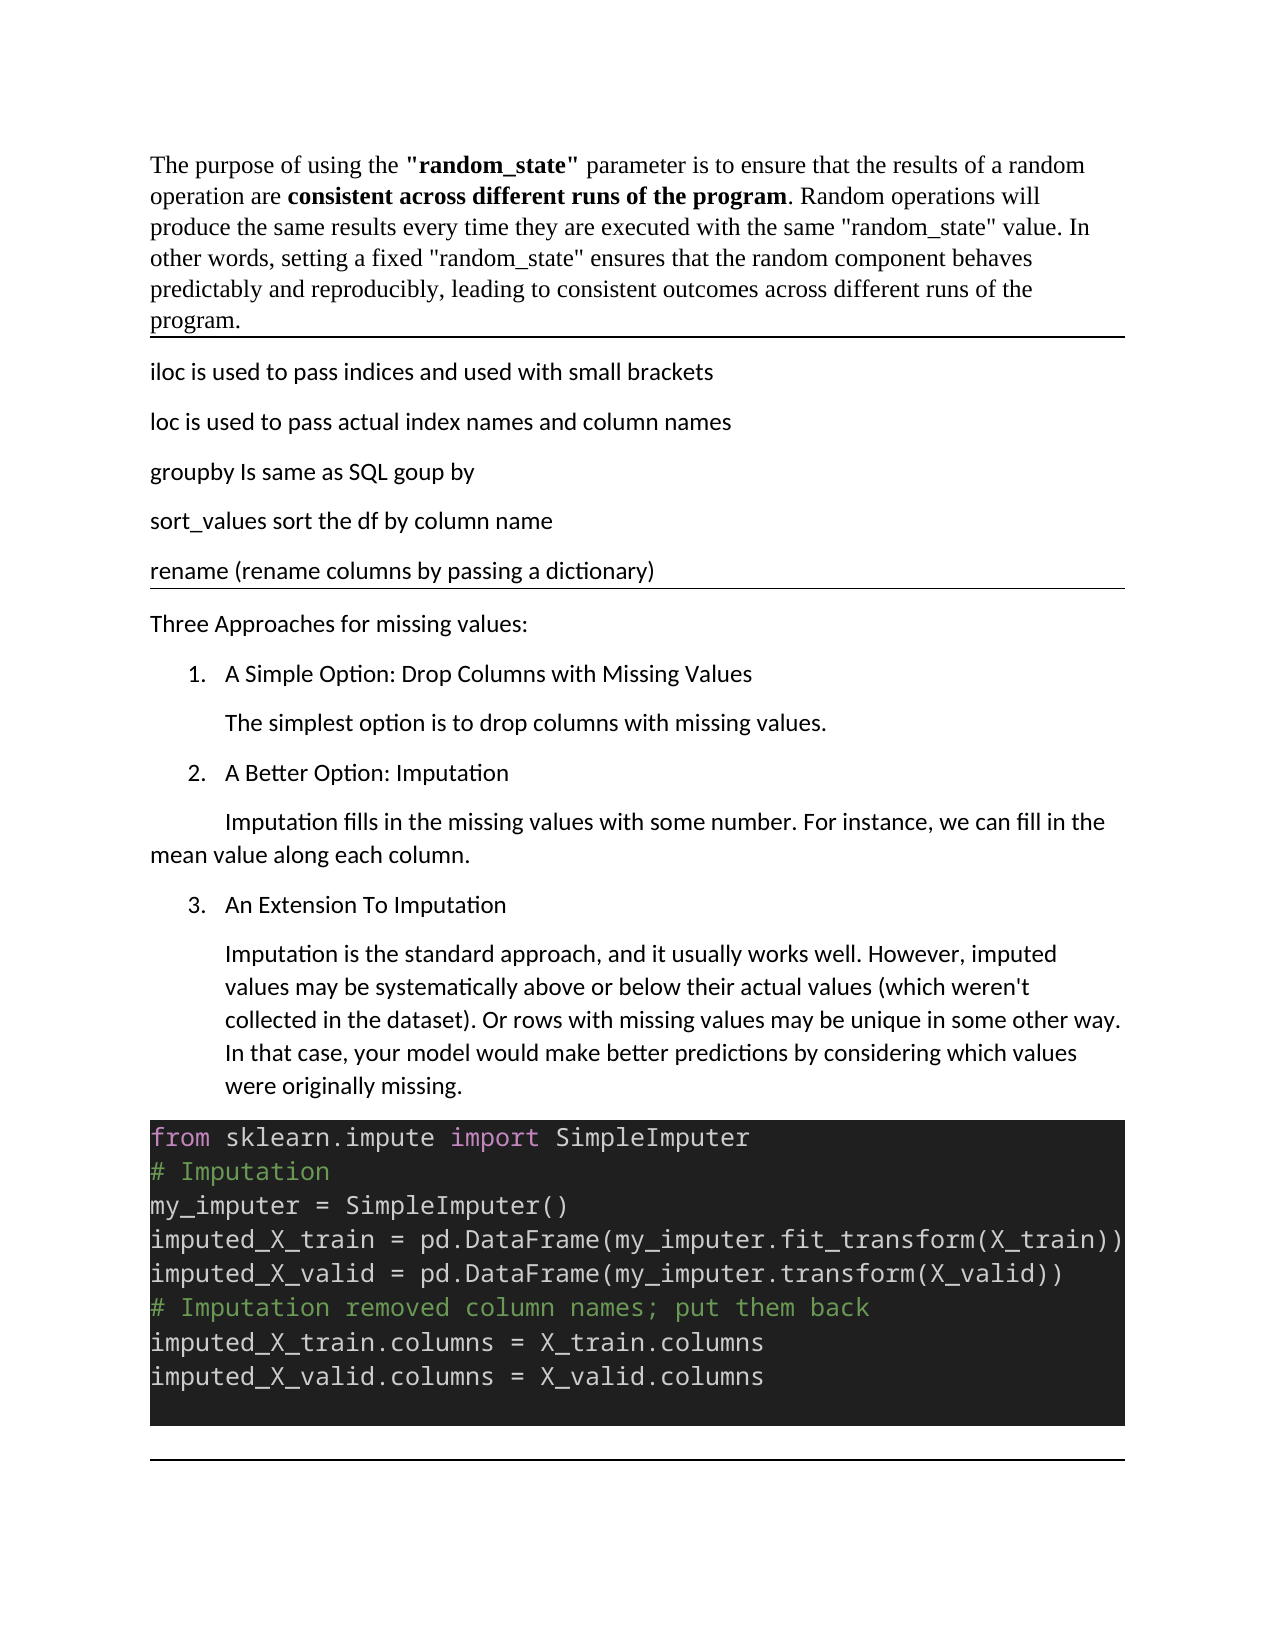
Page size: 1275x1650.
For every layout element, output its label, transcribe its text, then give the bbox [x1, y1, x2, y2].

text Imputation is the standard approach, and it usually works well. However, imputed values may be systematically above or below their actual values (which weren't collected in the dataset). Or rows with missing values may be unique in some other way. In that case, your model would make better predictions by considering which values were originally missing. [225, 938, 1125, 1101]
text groupby Is same as SQL goup by [150, 456, 1125, 486]
list A Simple Option: Drop Columns with Missing Values [187, 658, 1125, 688]
list A Better Option: Imputation [187, 757, 1125, 787]
text The purpose of using the "random_state" parameter is to ensure that the results of a random operation are consistent across different runs of the program. Random operations will produce the same results every time they are executed with the same "random_state" value. In other words, setting a fixed "random_state" ensures that the random component behaves predictably and reproducibly, leading to consistent outcomes across different runs of the program. [150, 150, 1125, 336]
text # Imputation [150, 1154, 1125, 1188]
text The simplest option is to drop columns with missing values. [150, 707, 1125, 738]
text imputed_X_valid = pd.DataFrame(my_imputer.transform(X_valid)) [150, 1256, 1125, 1290]
text iloc is used to pass indices and used with small brackets [150, 357, 1125, 387]
text Three Approaches for missing values: [150, 608, 1125, 639]
text from sklearn.impute import SimpleImputer [150, 1120, 1125, 1154]
text loc is used to pass actual index names and column names [150, 406, 1125, 437]
text my_imputer = SimpleImputer() [150, 1188, 1125, 1222]
list An Extension To Imputation [187, 889, 1125, 919]
text rename (rename columns by passing a dictionary) [150, 555, 1125, 588]
text Imputation fills in the missing values with some number. For instance, we can fill in the mean value along each column. [150, 806, 1125, 870]
text imputed_X_train.columns = X_train.columns [150, 1324, 1125, 1358]
text sort_values sort the df by column name [150, 505, 1125, 536]
text # Imputation removed column names; put them back [150, 1290, 1125, 1324]
text imputed_X_valid.columns = X_valid.columns [150, 1358, 1125, 1392]
text imputed_X_train = pd.DataFrame(my_imputer.fit_transform(X_train)) [150, 1222, 1125, 1256]
